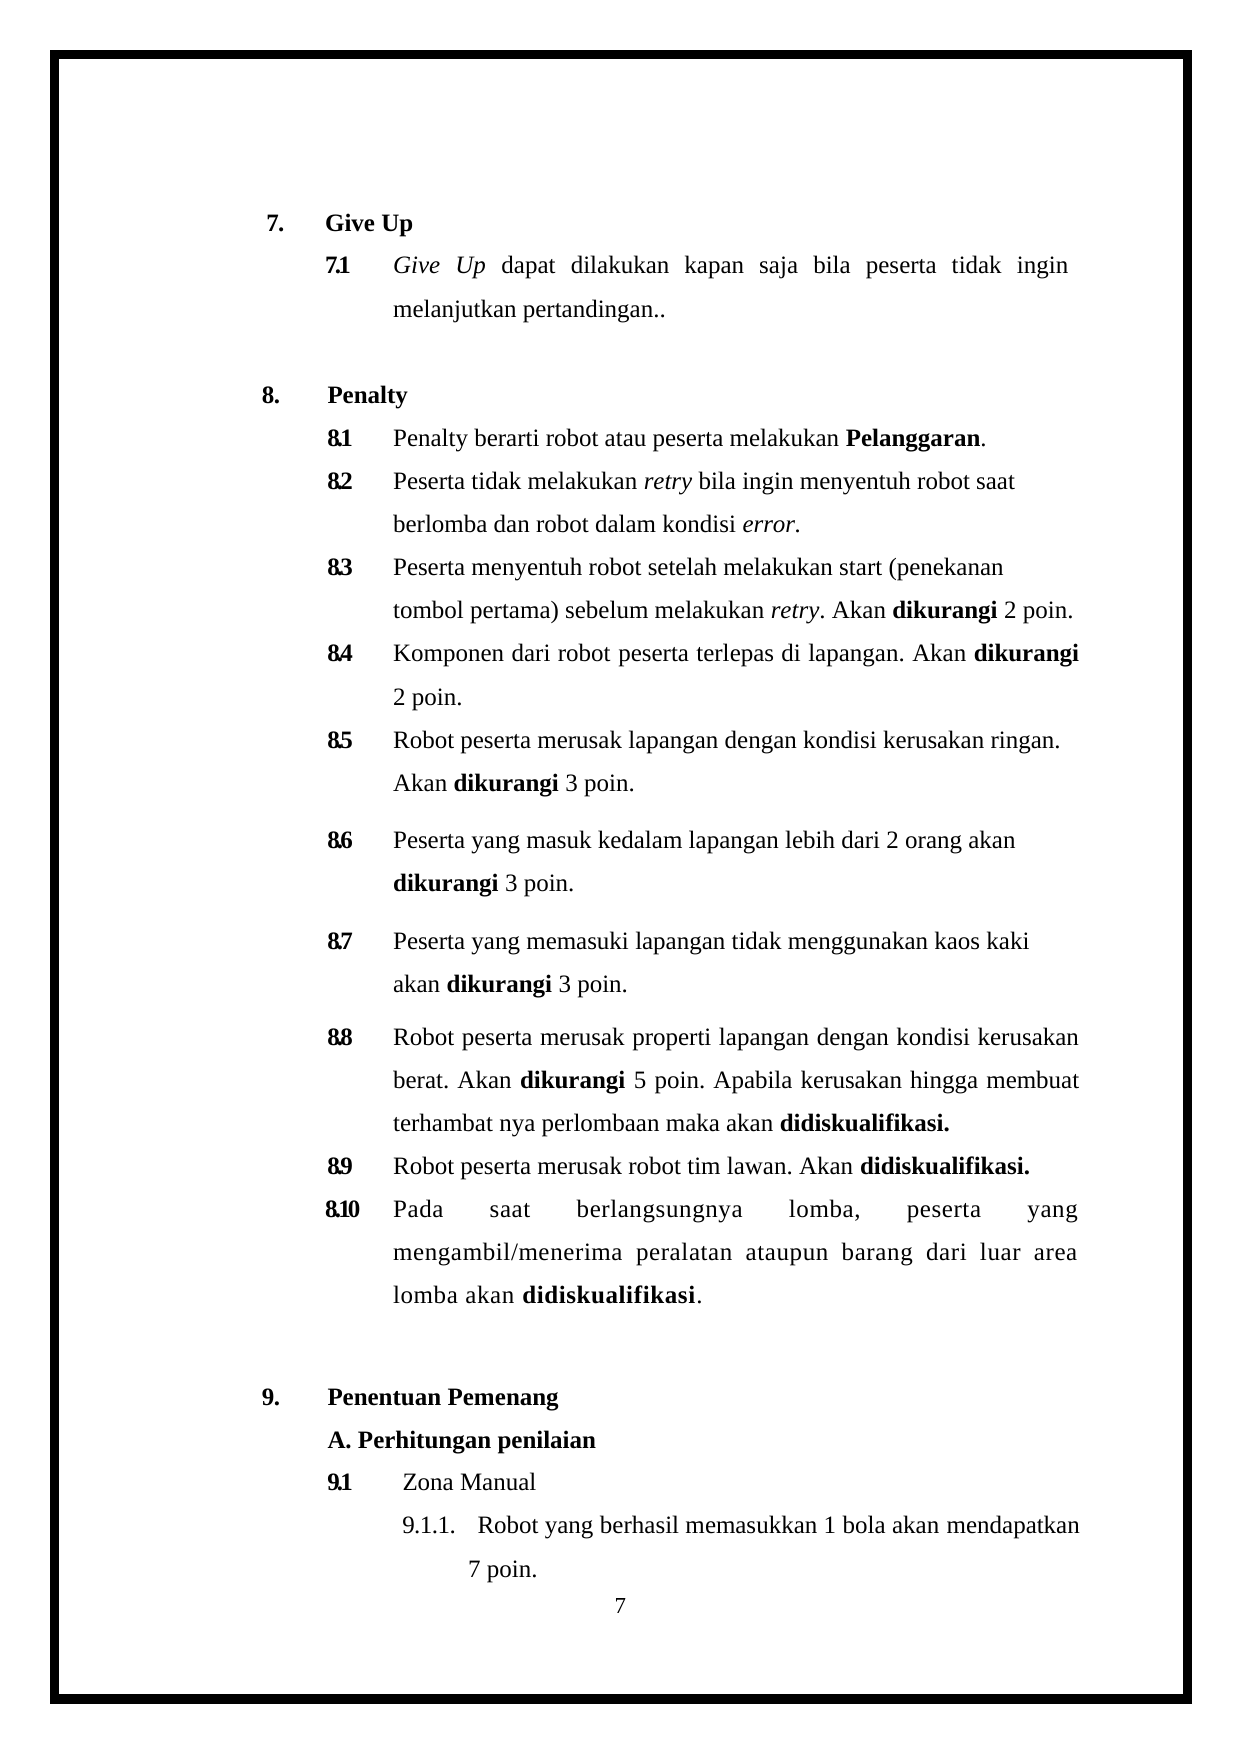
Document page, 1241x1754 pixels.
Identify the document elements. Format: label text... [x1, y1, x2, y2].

list Penalty berarti robot atau peserta melakukan Pelanggaran. [327, 423, 1121, 452]
list Peserta menyentuh robot setelah melakukan start (penekanan tombol pertama) sebelum melakukan retry. Akan dikurangi 2 poin. [327, 552, 1080, 624]
list Peserta tidak melakukan retry bila ingin menyentuh robot saat berlomba dan robot dalam kondisi error. [327, 466, 1080, 538]
subtitle Penentuan Pemenang [262, 1382, 1121, 1410]
list Robot peserta merusak lapangan dengan kondisi kerusakan ringan. Akan dikurangi 3 poin. [327, 725, 1079, 797]
list Komponen dari robot peserta terlepas di lapangan. Akan dikurangi [327, 638, 1121, 667]
text A. Perhitungan penilaian [327, 1425, 1121, 1453]
list Peserta yang memasuki lapangan tidak menggunakan kaos kaki akan dikurangi 3 poin. [327, 926, 1079, 998]
list Peserta yang masuk kedalam lapangan lebih dari 2 orang akan dikurangi 3 poin. [327, 825, 1079, 897]
subtitle Give Up [266, 208, 1121, 236]
list Robot peserta merusak robot tim lawan. Akan didiskualifikasi. [327, 1152, 1121, 1180]
list Give Up dapat dilakukan kapan saja bila peserta tidak ingin melanjutkan pertandingan.. [325, 251, 1069, 322]
text 2 poin. [393, 682, 1121, 711]
list Pada saat berlangsungnya lomba, peserta yang mengambil/menerima peralatan ataupun barang dari luar area lomba akan didiskualifikasi. [325, 1194, 1079, 1309]
list Zona Manual [327, 1467, 1121, 1496]
subtitle Penalty [262, 380, 1121, 409]
list Robot peserta merusak properti lapangan dengan kondisi kerusakan berat. Akan dikurangi 5 poin. Apabila kerusakan hingga membuat terhambat nya perlombaan maka akan didiskualifikasi. [327, 1022, 1079, 1137]
list Robot yang berhasil memasukkan 1 bola akan mendapatkan 7 poin. [402, 1511, 1079, 1582]
